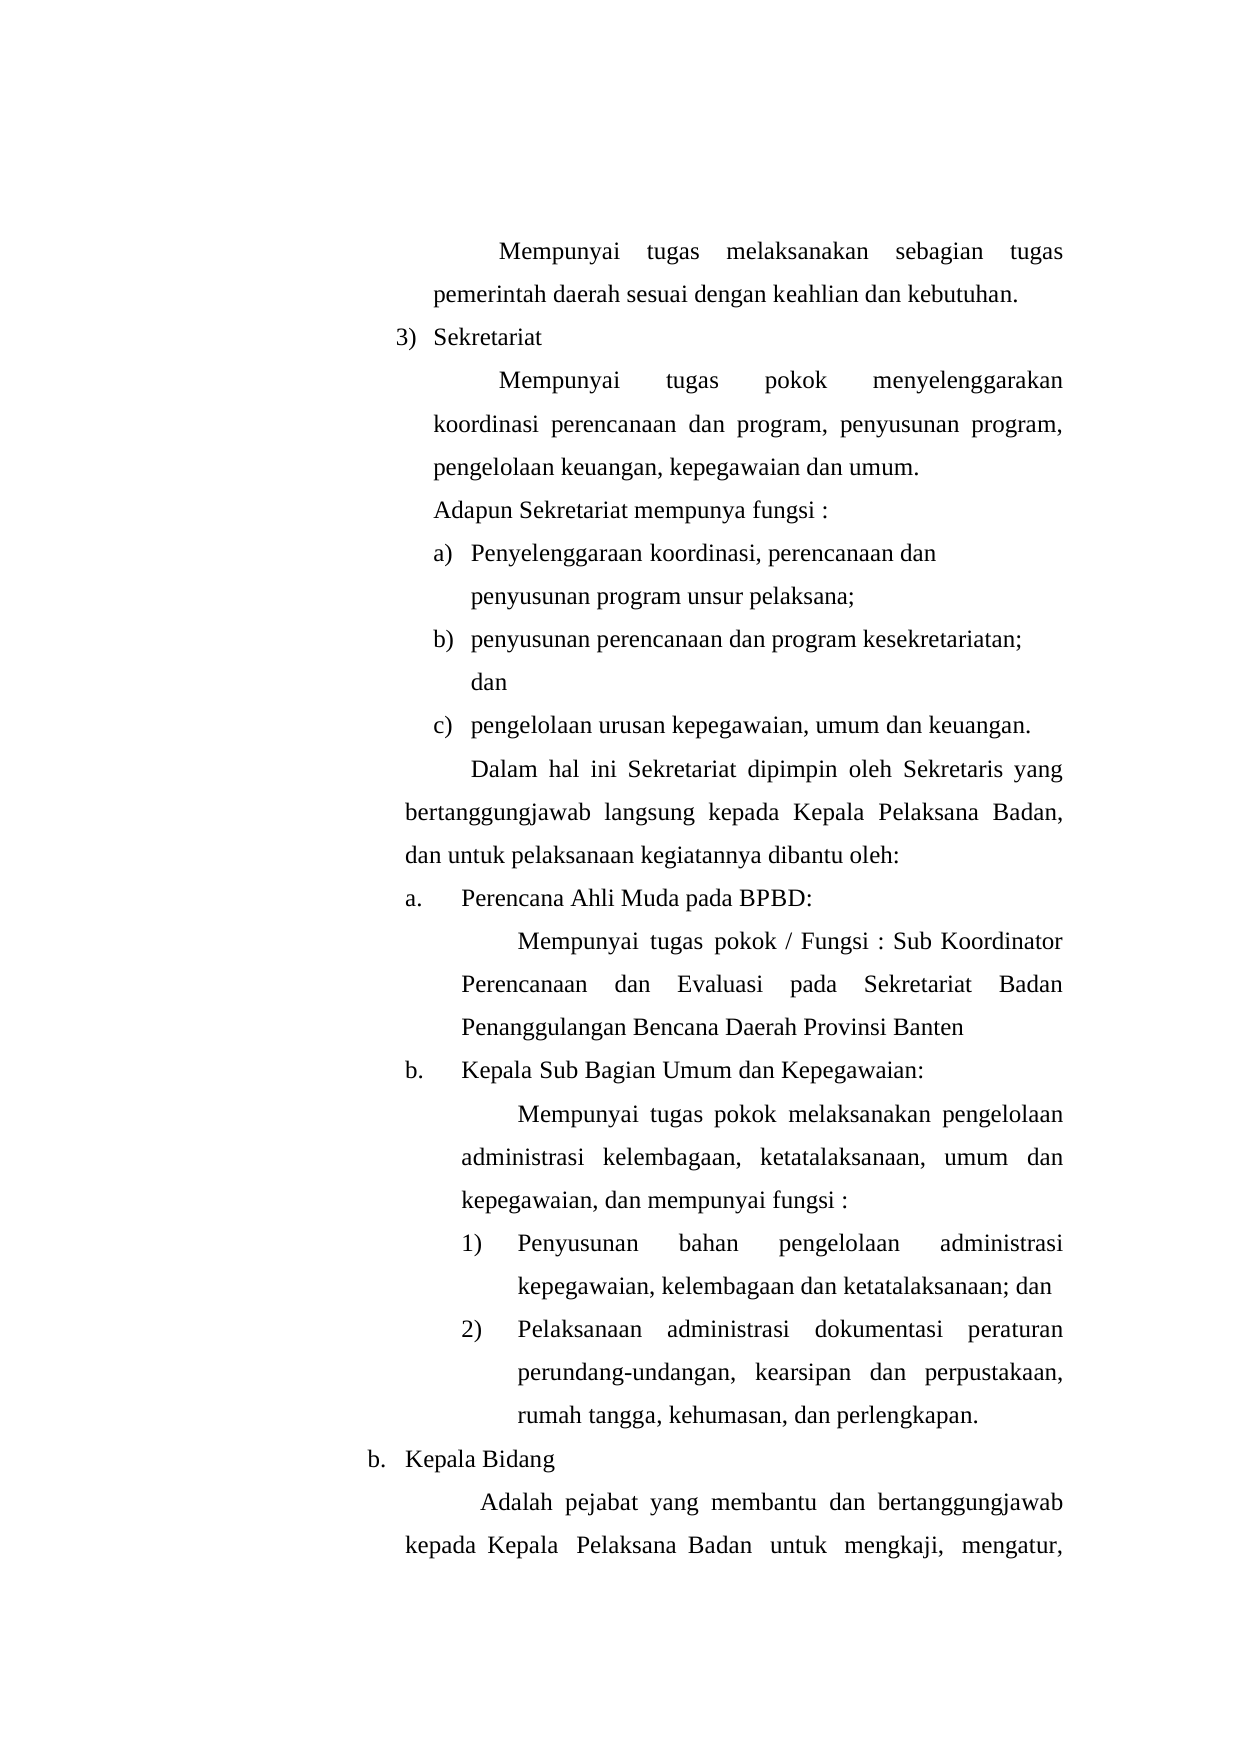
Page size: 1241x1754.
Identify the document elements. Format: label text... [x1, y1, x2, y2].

list Penyusunan bahan pengelolaan administrasi kepegawaian, kelembagaan dan ketatalaksanaan; dan [461, 1487, 1063, 1559]
text Mempunyai tugas melaksanakan sebagian tugas pemerintah daerah sesuai dengan keahlian dan kebutuhan. [433, 495, 1063, 567]
list Kelompok Jabatan Fungsional [396, 452, 1063, 481]
list Kepala Sub Bagian Umum dan Kepegawaian: [405, 1314, 1063, 1343]
list Sekretariat [396, 581, 1063, 610]
text Mempunyai tugas pokok menyelenggarakan koordinasi perencanaan dan program, penyusunan program, pengelolaan keuangan, kepegawaian dan umum. [433, 624, 1063, 739]
list Pemantauan; dan [433, 322, 1063, 351]
list Evaluasi dalam penyelenggaraan penanggulangan bencana daerah. [433, 366, 1063, 437]
list penyusunan perencanaan dan program kesekretariatan; dan [433, 883, 1063, 955]
list Perencana Ahli Muda pada BPBD: [386, 1142, 1063, 1171]
list Perumusan Konsep kebijakan penanggulangan bencana daerah; [433, 236, 1063, 308]
list pengelolaan urusan kepegawaian, umum dan keuangan. [433, 969, 1063, 998]
text Mempunyai tugas pokok melaksanakan pengelolaan administrasi kelembagaan, ketatalaksanaan, umum dan kepegawaian, dan mempunyai fungsi : [461, 1357, 1063, 1472]
text Adapun Sekretariat mempunya fungsi : [405, 754, 1063, 782]
text Dalam hal ini Sekretariat dipimpin oleh Sekretaris yang bertanggungjawab langsung kepada Kepala Pelaksana Badan, dan untuk pelaksanaan kegiatannya dibantu oleh: [405, 1012, 1063, 1127]
list Penyelenggaraan koordinasi, perencanaan dan penyusunan program unsur pelaksana; [433, 797, 1063, 869]
text Mempunyai tugas pokok / Fungsi : Sub Koordinator Perencanaan dan Evaluasi pada Sekretariat Badan Penanggulangan Bencana Daerah Provinsi Banten [461, 1185, 1063, 1300]
